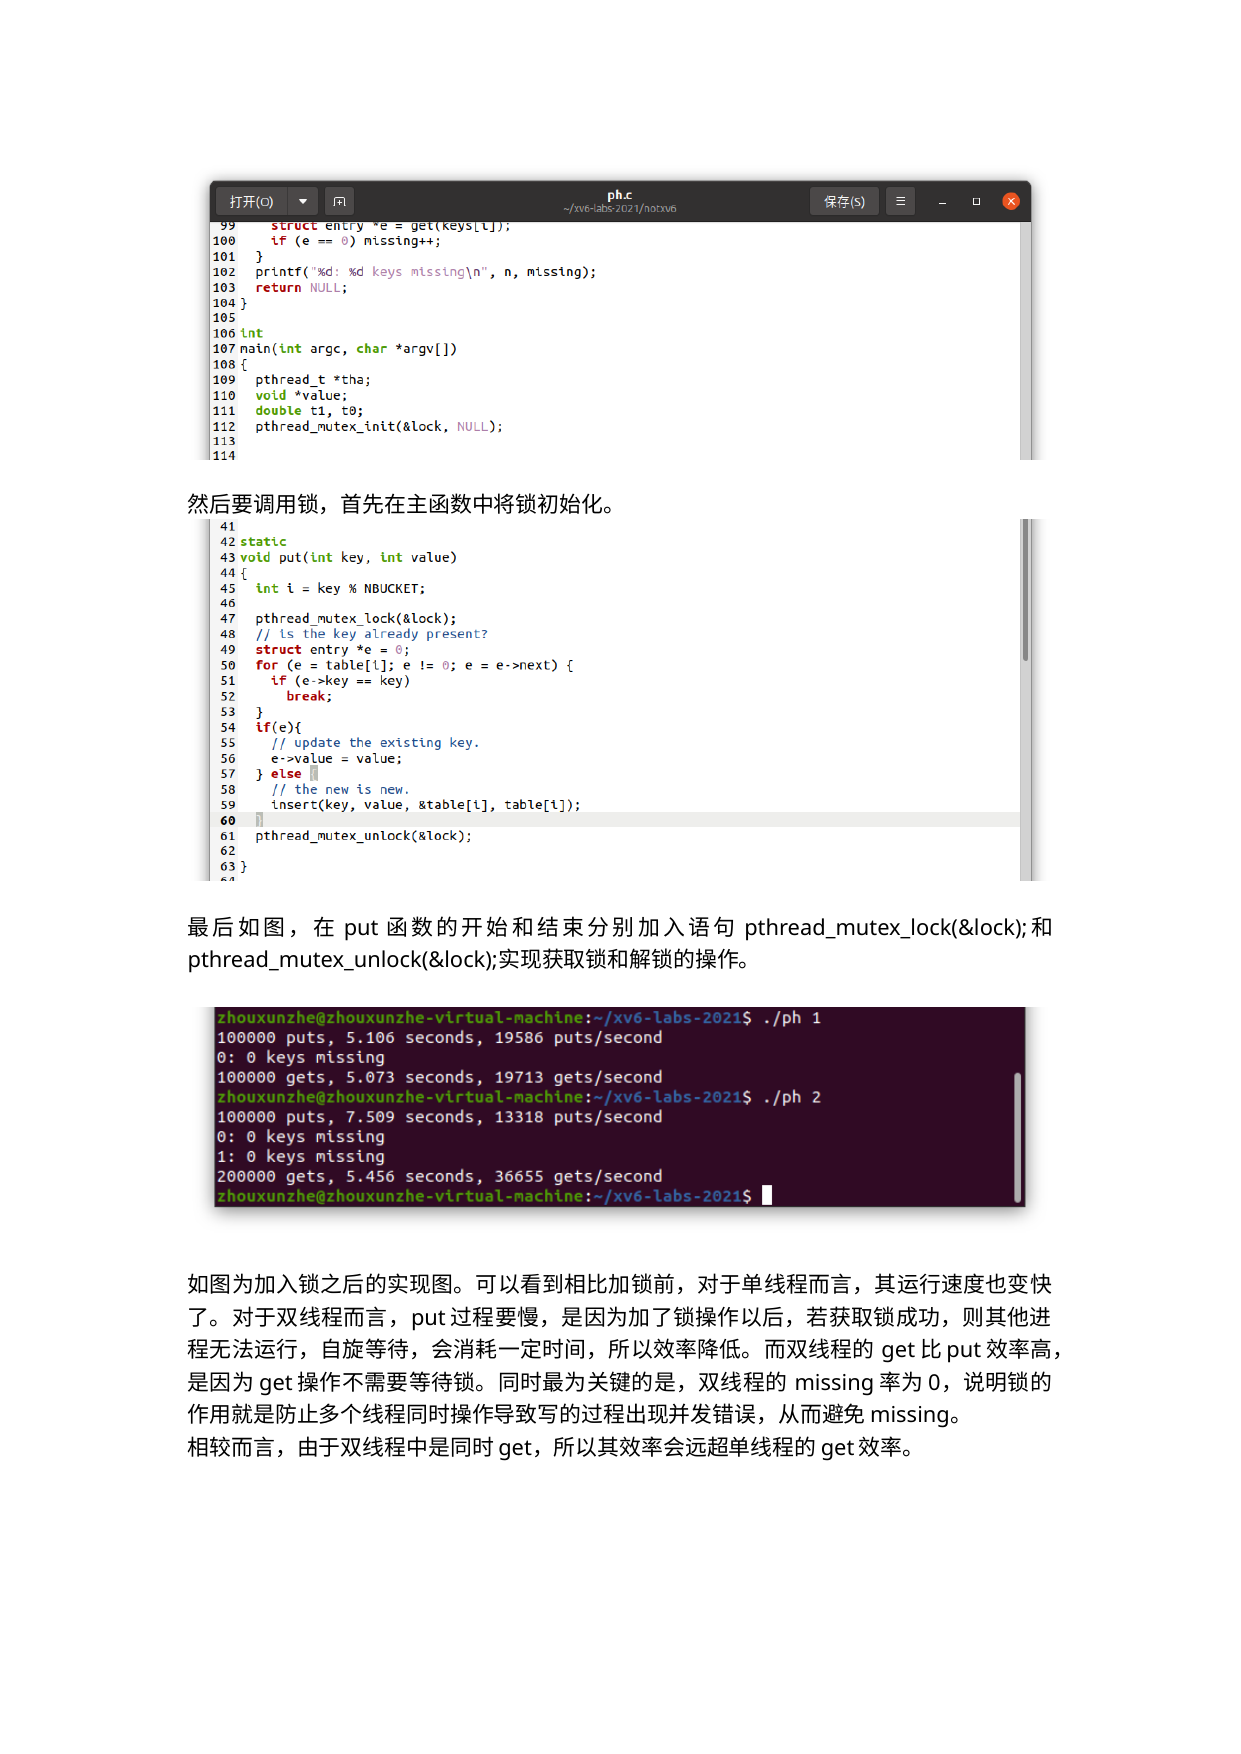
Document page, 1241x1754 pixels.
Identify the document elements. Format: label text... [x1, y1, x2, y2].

text 然后要调用锁，首先在主函数中将锁初始化。 [187, 487, 1053, 519]
text 相较而言，由于双线程中是同时get，所以其效率会远超单线程的get效率。 [187, 1429, 1053, 1462]
picture [187, 162, 1053, 460]
text 最后如图，在put函数的开始和结束分别加入语句pthread_mutex_lock(&lock);和pthread_mutex_unlock(&lock);实现获取锁和解锁的操作。 [187, 909, 1053, 974]
picture [187, 1007, 1053, 1238]
text 如图为加入锁之后的实现图。可以看到相比加锁前，对于单线程而言，其运行速度也变快了。对于双线程而言，put过程要慢，是因为加了锁操作以后，若获取锁成功，则其他进程无法运行，自旋等待，会消耗一定时间，所以效率降低。而双线程的get比put效率高，是因为get操作不需要等待锁。同时最为关键的是，双线程的missing率为0，说明锁的作用就是防止多个线程同时操作导致写的过程出现并发错误，从而避免missing。 [187, 1267, 1053, 1429]
picture [187, 519, 1053, 881]
